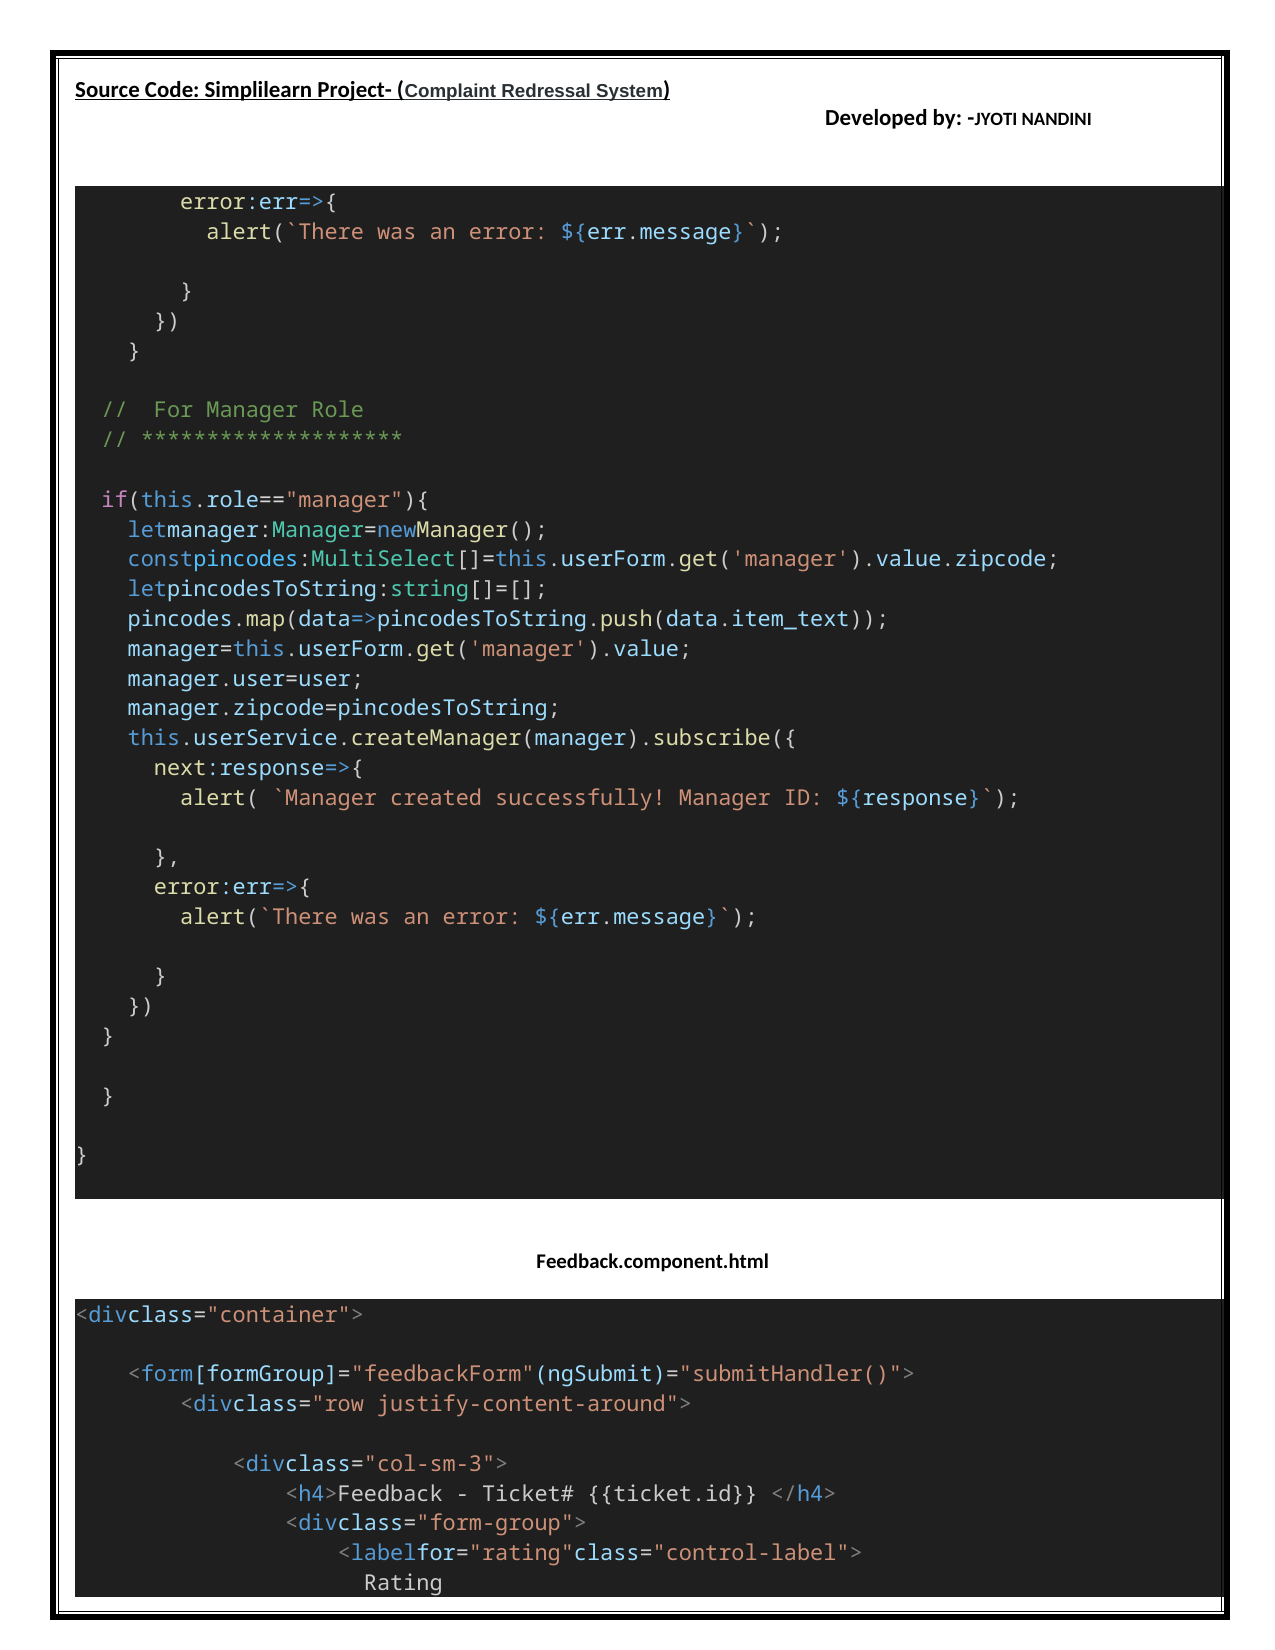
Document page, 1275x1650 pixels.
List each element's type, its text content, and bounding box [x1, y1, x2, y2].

text letmanager:Manager=newManager(); [75, 513, 1221, 543]
text alert(`There was an error: ${err.message}`); [75, 901, 1221, 931]
text } [75, 1020, 1221, 1050]
text } [75, 275, 1221, 305]
text } [75, 960, 1221, 990]
text }) [75, 305, 1221, 335]
text manager=this.userForm.get('manager').value; [75, 633, 1221, 662]
text pincodes.map(data=>pincodesToString.push(data.item_text)); [75, 603, 1221, 633]
text } [75, 335, 1221, 364]
text next:response=>{ [75, 752, 1221, 782]
text Feedback.component.html [75, 1249, 1221, 1274]
text // For Manager Role [75, 394, 1221, 424]
text letpincodesToString:string[]=[]; [75, 573, 1221, 603]
text <divclass="row justify-content-around"> [75, 1388, 1221, 1418]
text } [75, 1139, 1221, 1169]
text Rating [75, 1567, 1221, 1597]
text }) [75, 990, 1221, 1020]
text this.userService.createManager(manager).subscribe({ [75, 722, 1221, 752]
text <divclass="container"> [75, 1299, 1221, 1328]
text manager.zipcode=pincodesToString; [75, 692, 1221, 722]
text <divclass="col-sm-3"> [75, 1448, 1221, 1477]
text manager.user=user; [75, 662, 1221, 692]
text alert( `Manager created successfully! Manager ID: ${response}`); [75, 782, 1221, 811]
text error:err=>{ [75, 871, 1221, 901]
text } [75, 1079, 1221, 1109]
text <divclass="form-group"> [75, 1507, 1221, 1537]
text alert(`There was an error: ${err.message}`); [75, 216, 1221, 245]
text <form[formGroup]="feedbackForm"(ngSubmit)="submitHandler()"> [75, 1358, 1221, 1388]
text // ******************** [75, 424, 1221, 454]
text <h4>Feedback - Ticket# {{ticket.id}} </h4> [75, 1477, 1221, 1507]
text }, [75, 841, 1221, 871]
text if(this.role=="manager"){ [75, 484, 1221, 513]
text <labelfor="rating"class="control-label"> [75, 1537, 1221, 1567]
text error:err=>{ [75, 186, 1221, 216]
text constpincodes:MultiSelect[]=this.userForm.get('manager').value.zipcode; [75, 543, 1221, 573]
